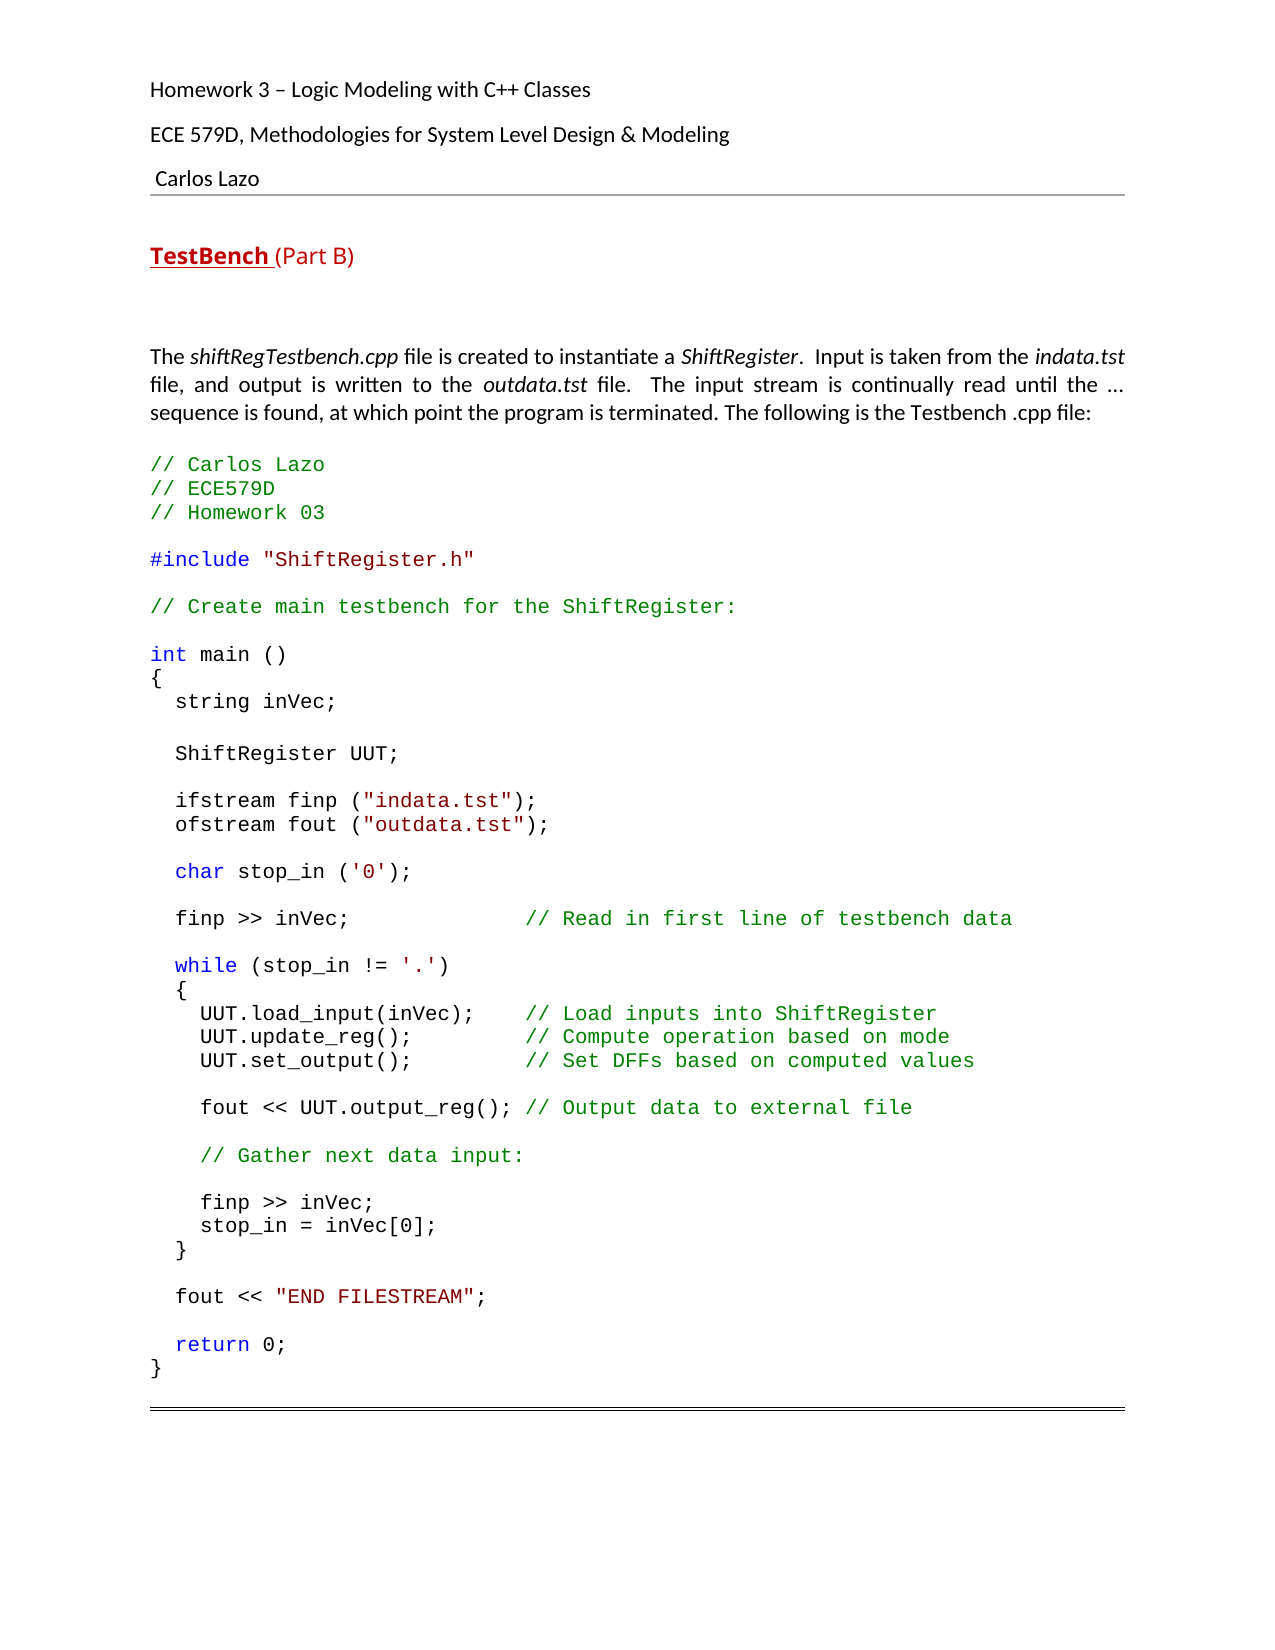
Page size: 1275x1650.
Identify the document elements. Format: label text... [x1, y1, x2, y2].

text // Gather next data input: [150, 1144, 1125, 1168]
text { [150, 979, 1125, 1003]
text The shiftRegTestbench.cpp file is created to instantiate a ShiftRegister. Input is taken from the indata.tst file, and output is written to the outdata.tst file. The input stream is continually read until the … sequence is found, at which point the program is terminated. The following is the Testbench .cpp file: [150, 342, 1125, 426]
text UUT.set_output(); // Set DFFs based on computed values [150, 1050, 1125, 1074]
text // Create main testbench for the ShiftRegister: [150, 596, 1125, 620]
text } [150, 1357, 1125, 1381]
text finp >> inVec; [150, 1192, 1125, 1216]
text #include "ShiftRegister.h" [150, 549, 1125, 573]
text finp >> inVec; // Read in first line of testbench data [150, 908, 1125, 932]
text stop_in = inVec[0]; [150, 1216, 1125, 1239]
text UUT.update_reg(); // Compute operation based on mode [150, 1026, 1125, 1050]
text UUT.load_input(inVec); // Load inputs into ShiftRegister [150, 1003, 1125, 1026]
text while (stop_in != '.') [150, 955, 1125, 979]
text string inVec; [150, 691, 1125, 714]
text int main () [150, 644, 1125, 667]
text ShiftRegister UUT; [150, 743, 1125, 766]
text // ECE579D [150, 478, 1125, 502]
text fout << UUT.output_reg(); // Output data to external file [150, 1097, 1125, 1121]
text TestBench (Part B) [150, 240, 1125, 271]
text char stop_in ('0'); [150, 861, 1125, 884]
text // Carlos Lazo [150, 454, 1125, 478]
text ofstream fout ("outdata.tst"); [150, 813, 1125, 837]
text fout << "END FILESTREAM"; [150, 1286, 1125, 1310]
text return 0; [150, 1334, 1125, 1357]
text } [150, 1239, 1125, 1263]
text // Homework 03 [150, 502, 1125, 525]
text ifstream finp ("indata.tst"); [150, 790, 1125, 813]
text { [150, 667, 1125, 691]
